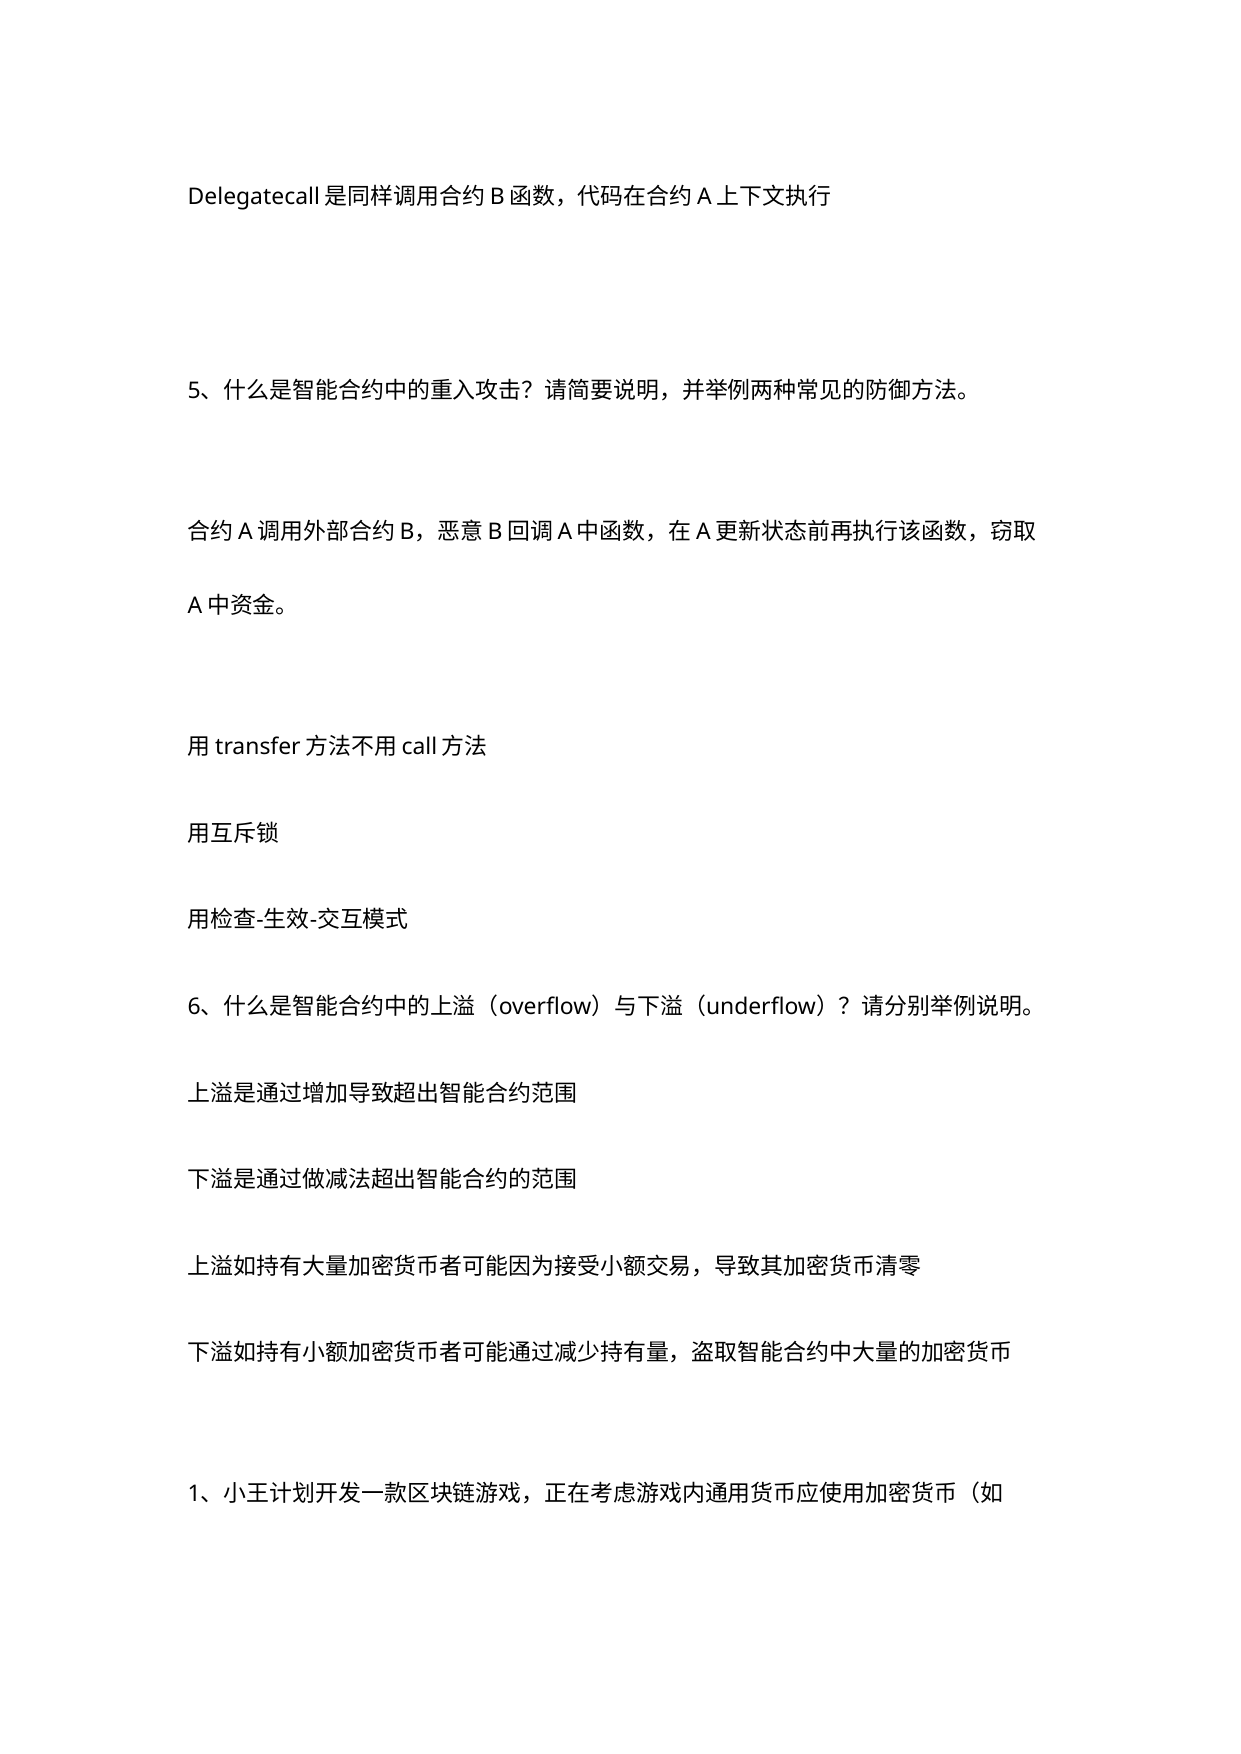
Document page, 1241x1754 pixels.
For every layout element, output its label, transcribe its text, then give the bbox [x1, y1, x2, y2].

text 6、什么是智能合约中的上溢（overflow）与下溢（underflow）？请分别举例说明。 [187, 972, 1053, 1037]
text 下溢如持有小额加密货币者可能通过减少持有量，盗取智能合约中大量的加密货币 [187, 1318, 1053, 1383]
text 上溢是通过增加导致超出智能合约范围 [187, 1059, 1053, 1124]
text 用互斥锁 [187, 799, 1053, 864]
text 合约A调用外部合约B，恶意B回调A中函数，在A更新状态前再执行该函数，窃取A中资金。 [187, 497, 1053, 637]
text 5、什么是智能合约中的重入攻击？请简要说明，并举例两种常见的防御方法。 [187, 356, 1053, 421]
text 用检查-生效-交互模式 [187, 885, 1053, 950]
text Delegatecall是同样调用合约B函数，代码在合约A上下文执行 [187, 162, 1053, 227]
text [187, 1459, 1053, 1524]
text 下溢是通过做减法超出智能合约的范围 [187, 1145, 1053, 1210]
text 用transfer方法不用call方法 [187, 712, 1053, 777]
text 上溢如持有大量加密货币者可能因为接受小额交易，导致其加密货币清零 [187, 1232, 1053, 1297]
